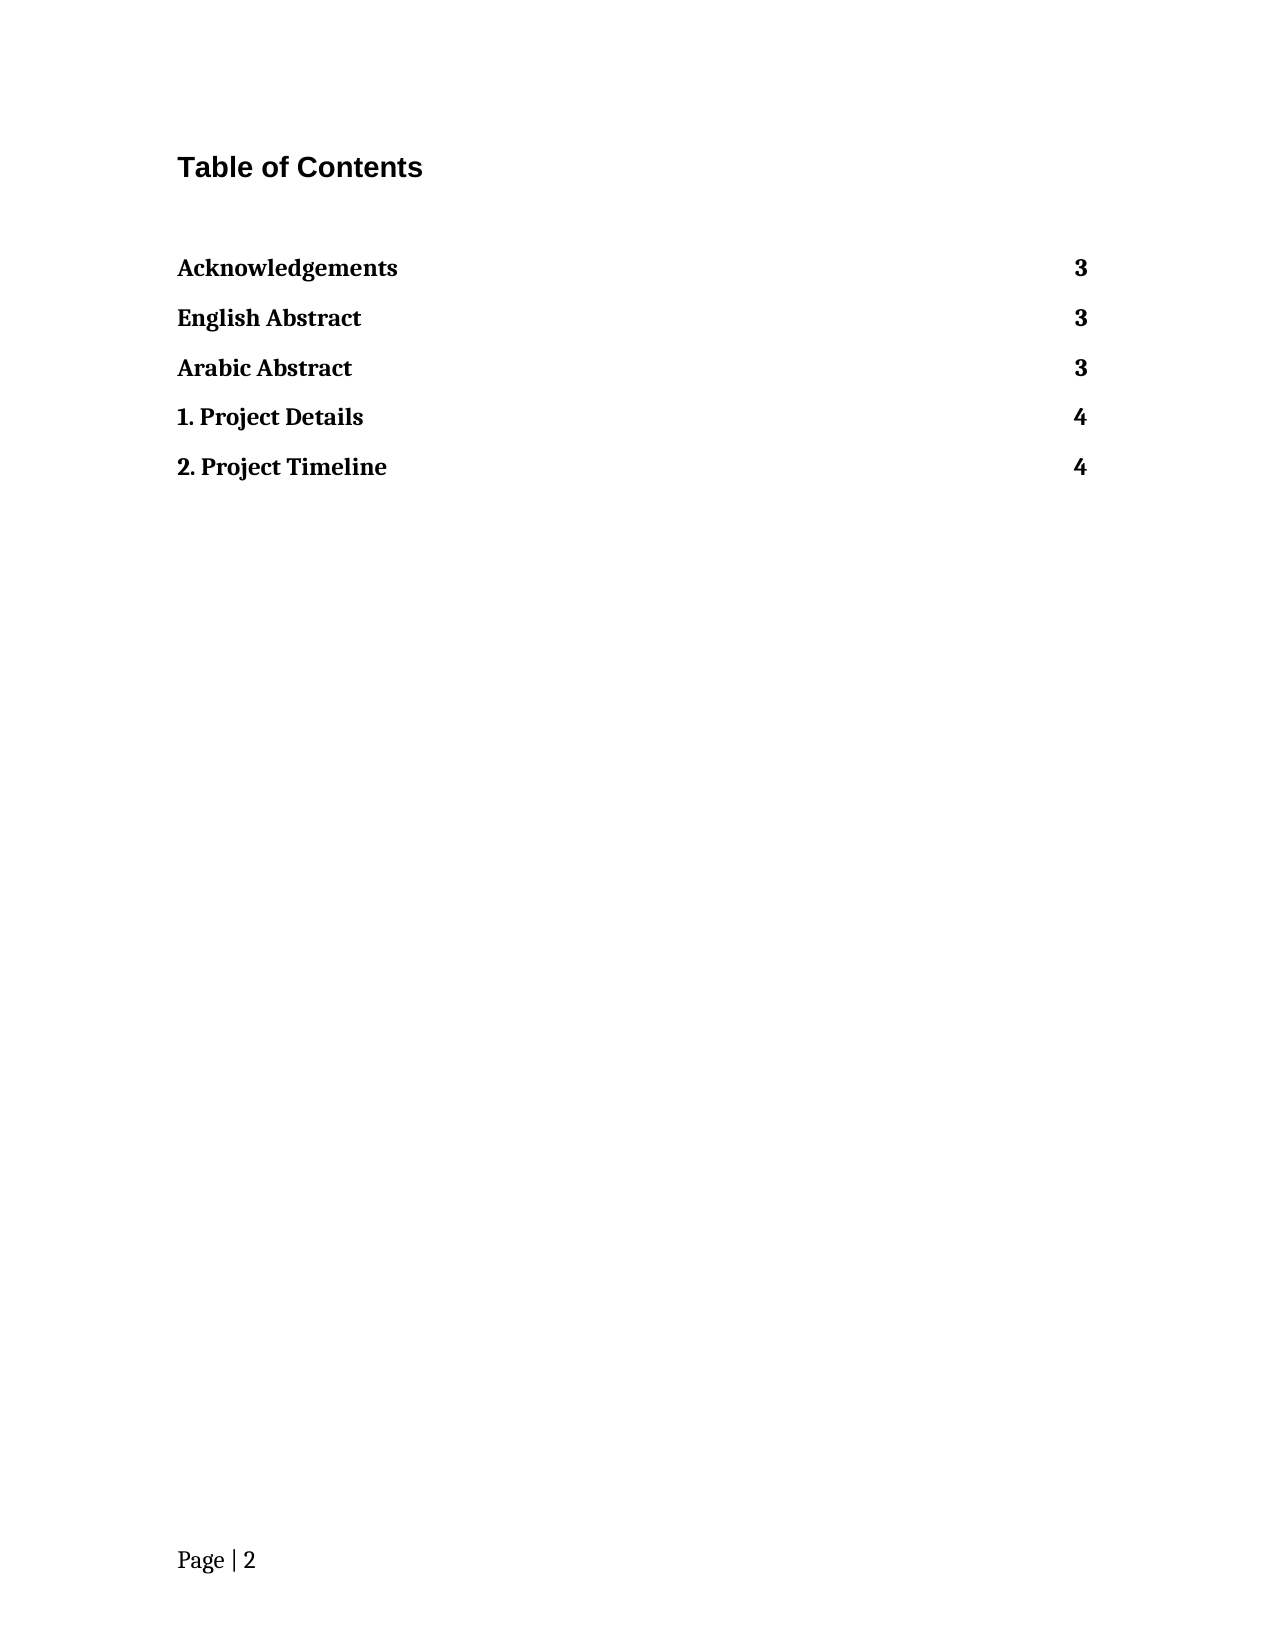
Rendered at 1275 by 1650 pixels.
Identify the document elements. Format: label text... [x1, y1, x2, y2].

text Table of Contents [177, 150, 1087, 183]
